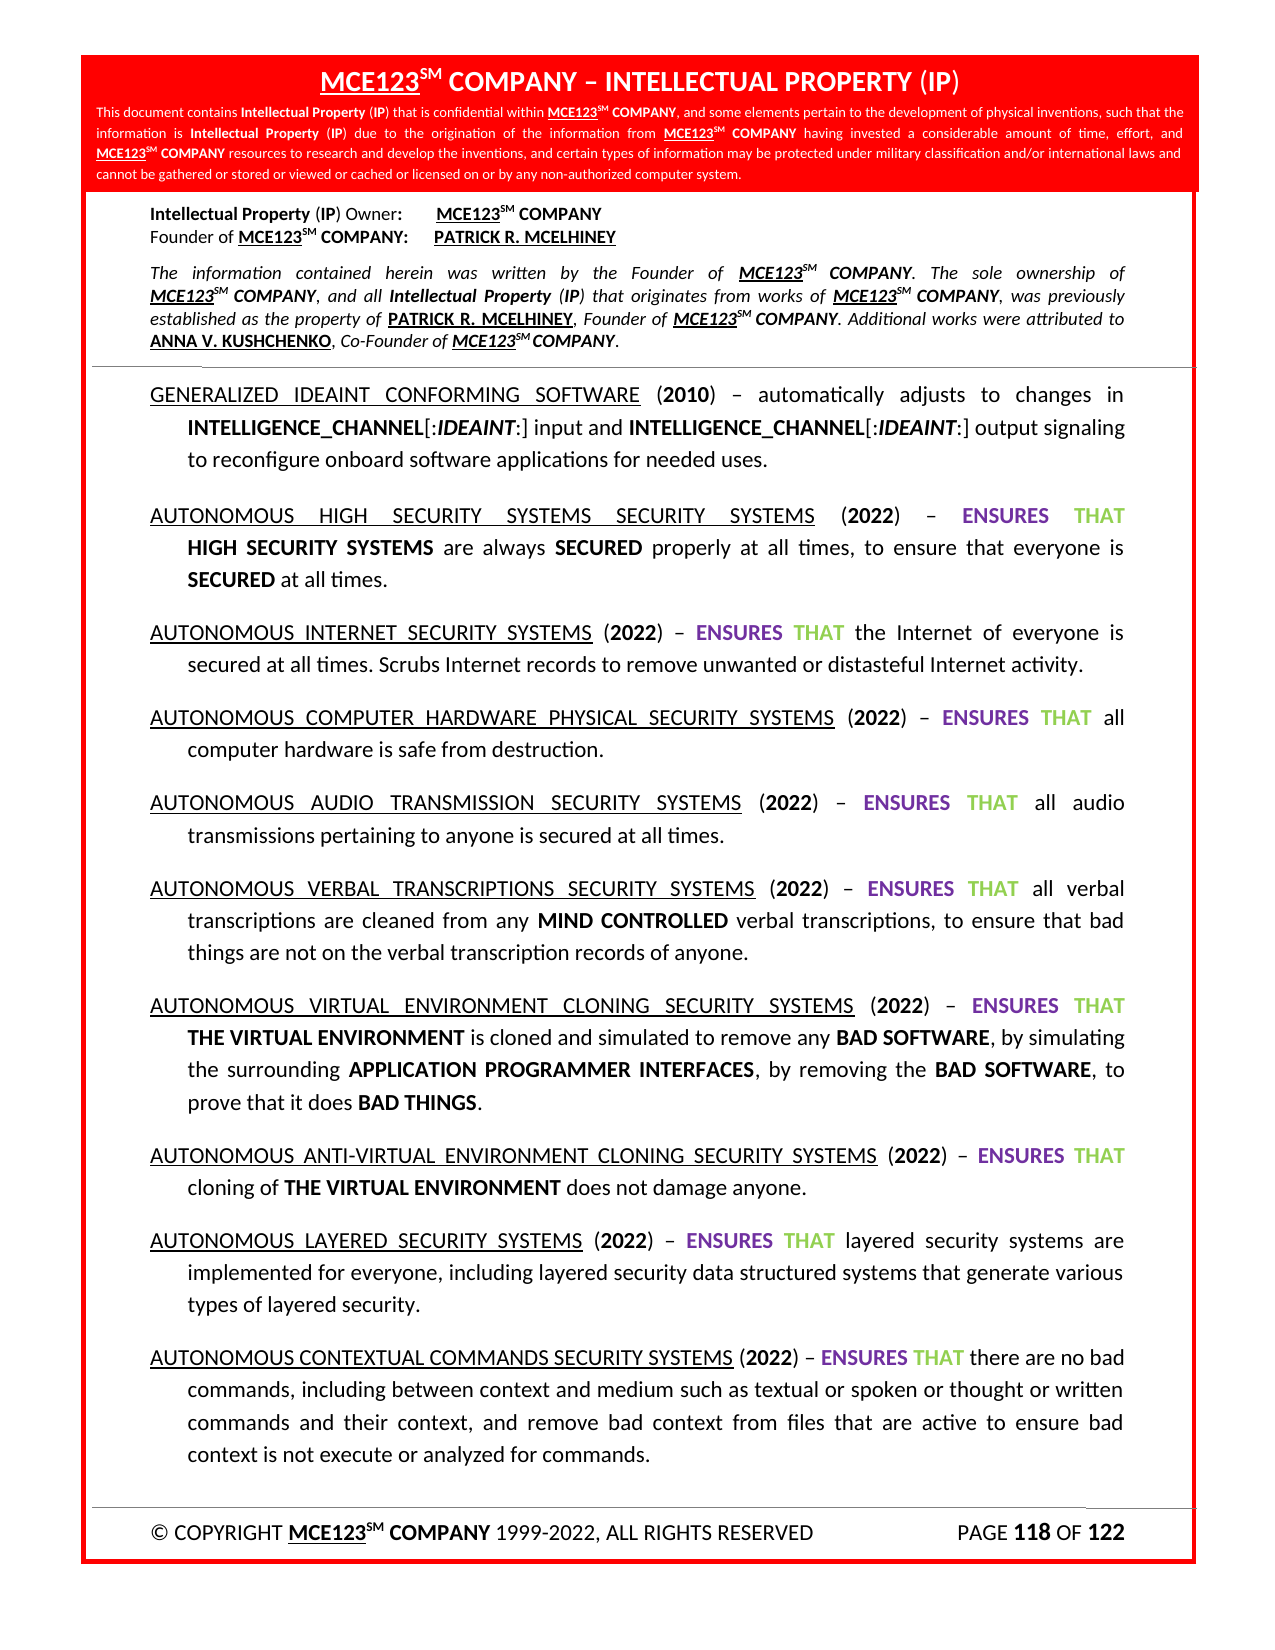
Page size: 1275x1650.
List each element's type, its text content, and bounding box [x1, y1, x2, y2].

text AUTONOMOUS VIRTUAL ENVIRONMENT CLONING SECURITY SYSTEMS (2022) – ENSURES THAT THE VIRTUAL ENVIRONMENT is cloned and simulated to remove any BAD SOFTWARE, by simulating the surrounding APPLICATION PROGRAMMER INTERFACES, by removing the BAD SOFTWARE, to prove that it does BAD THINGS. [150, 991, 1125, 1116]
text AUTONOMOUS INTERNET SECURITY SYSTEMS (2022) – ENSURES THAT the Internet of everyone is secured at all times. Scrubs Internet records to remove unwanted or distasteful Internet activity. [150, 618, 1125, 678]
text AUTONOMOUS LAYERED SECURITY SYSTEMS (2022) – ENSURES THAT layered security systems are implemented for everyone, including layered security data structured systems that generate various types of layered security. [150, 1226, 1125, 1318]
text AUTONOMOUS COMPUTER HARDWARE PHYSICAL SECURITY SYSTEMS (2022) – ENSURES THAT all computer hardware is safe from destruction. [150, 703, 1125, 763]
text AUTONOMOUS ANTI-VIRTUAL ENVIRONMENT CLONING SECURITY SYSTEMS (2022) – ENSURES THAT cloning of THE VIRTUAL ENVIRONMENT does not damage anyone. [150, 1141, 1125, 1201]
text GENERALIZED IDEAINT CONFORMING SOFTWARE (2010) – automatically adjusts to changes in INTELLIGENCE_CHANNEL[:IDEAINT:] input and INTELLIGENCE_CHANNEL[:IDEAINT:] output signaling to reconfigure onboard software applications for needed uses. [150, 381, 1125, 473]
text AUTONOMOUS VERBAL TRANSCRIPTIONS SECURITY SYSTEMS (2022) – ENSURES THAT all verbal transcriptions are cleaned from any MIND CONTROLLED verbal transcriptions, to ensure that bad things are not on the verbal transcription records of anyone. [150, 874, 1125, 966]
text AUTONOMOUS CONTEXTUAL COMMANDS SECURITY SYSTEMS (2022) – ENSURES THAT there are no bad commands, including between context and medium such as textual or spoken or thought or written commands and their context, and remove bad context from files that are active to ensure bad context is not execute or analyzed for commands. [150, 1343, 1125, 1468]
text AUTONOMOUS AUDIO TRANSMISSION SECURITY SYSTEMS (2022) – ENSURES THAT all audio transmissions pertaining to anyone is secured at all times. [150, 788, 1125, 849]
text AUTONOMOUS HIGH SECURITY SYSTEMS SECURITY SYSTEMS (2022) – ENSURES THAT HIGH SECURITY SYSTEMS are always SECURED properly at all times, to ensure that everyone is SECURED at all times. [150, 501, 1125, 593]
